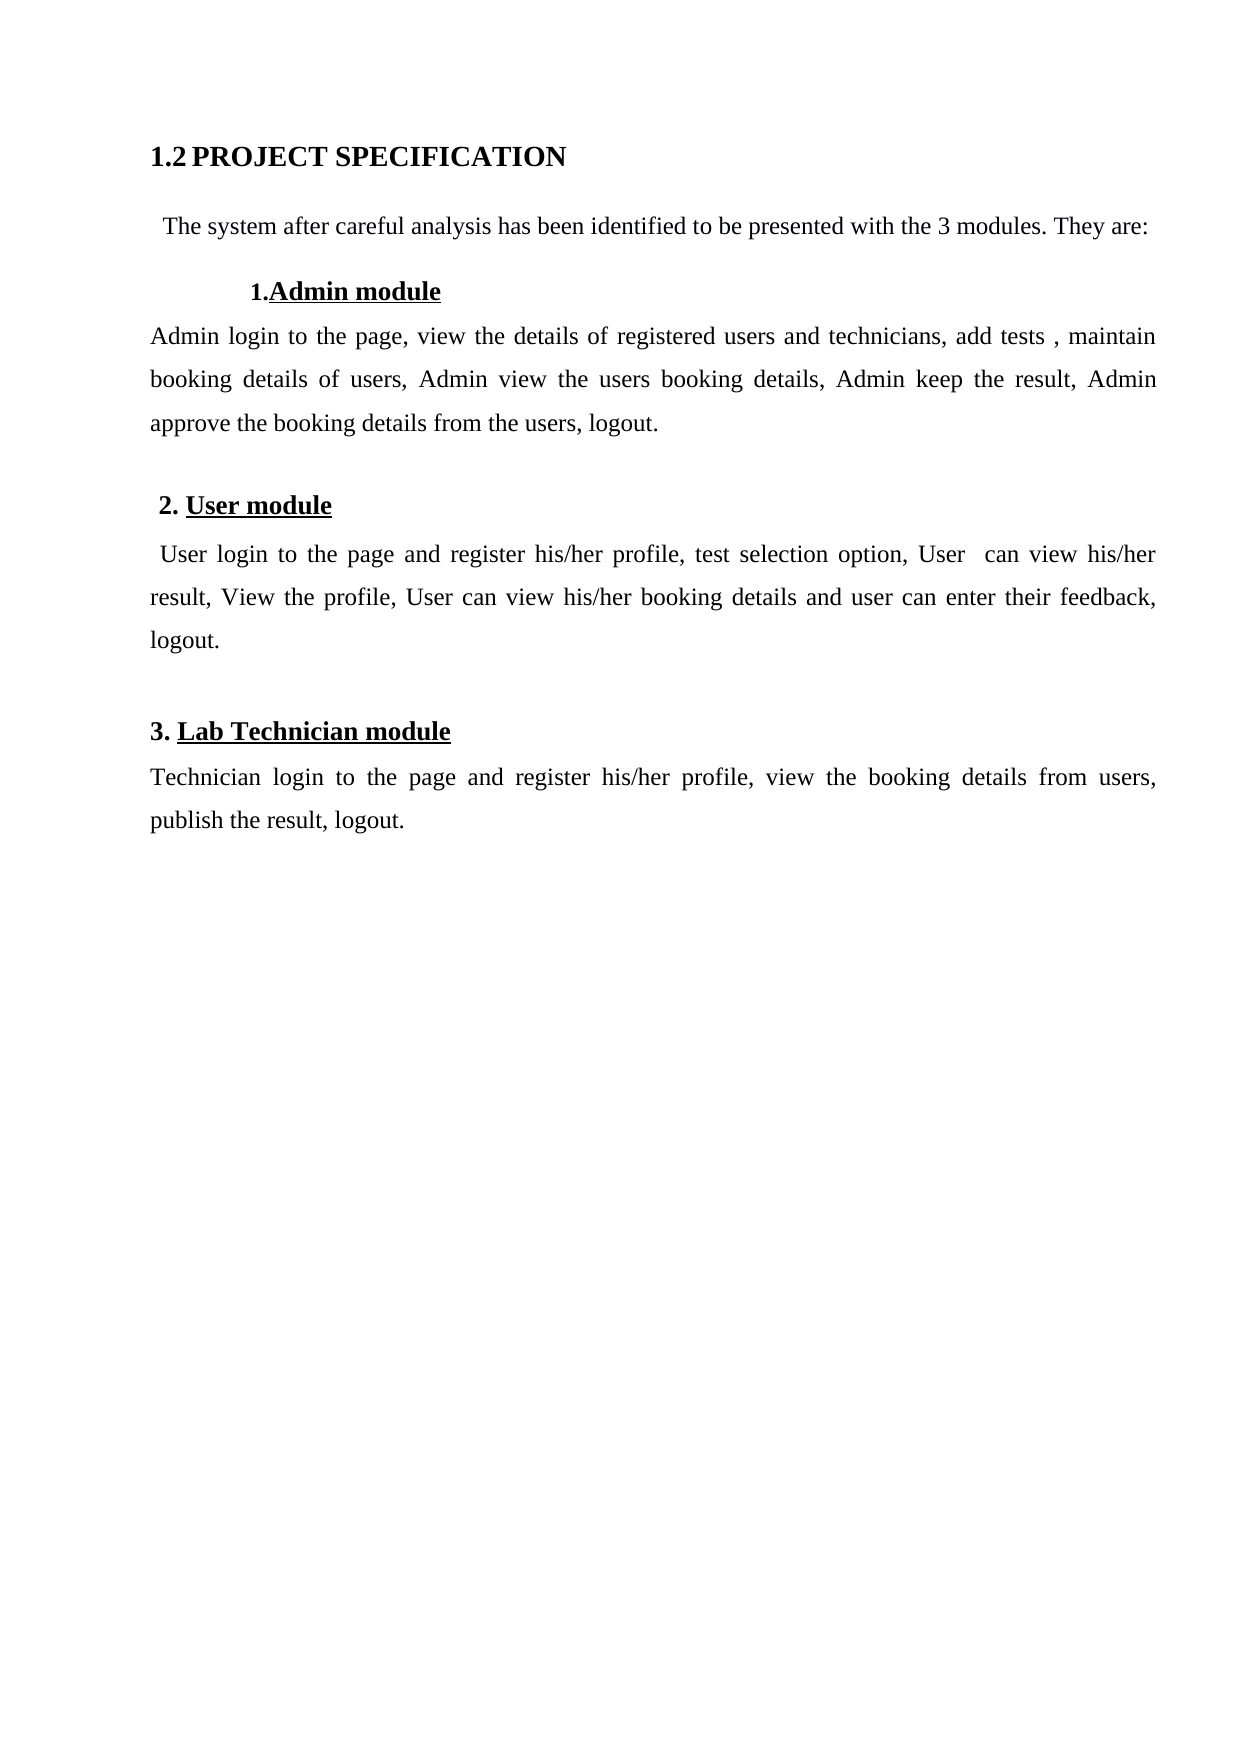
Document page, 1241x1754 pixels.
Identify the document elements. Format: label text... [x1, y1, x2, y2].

text 3. Lab Technician module [150, 715, 1157, 746]
text Admin login to the page, view the details of registered users and technicians, add tests , maintain booking details of users, Admin view the users booking details, Admin keep the result, Admin approve the booking details from the users, logout. [150, 321, 1157, 436]
text The system after careful analysis has been identified to be presented with the 3 modules. They are: [150, 211, 1157, 239]
text 1.2 PROJECT SPECIFICATION [150, 139, 1157, 172]
text 1.Admin module [150, 275, 1157, 306]
text 2. User module [150, 489, 1157, 520]
text Technician login to the page and register his/her profile, view the booking details from users, publish the result, logout. [150, 762, 1157, 834]
text User login to the page and register his/her profile, test selection option, User can view his/her result, View the profile, User can view his/her booking details and user can enter their feedback, logout. [150, 539, 1157, 654]
